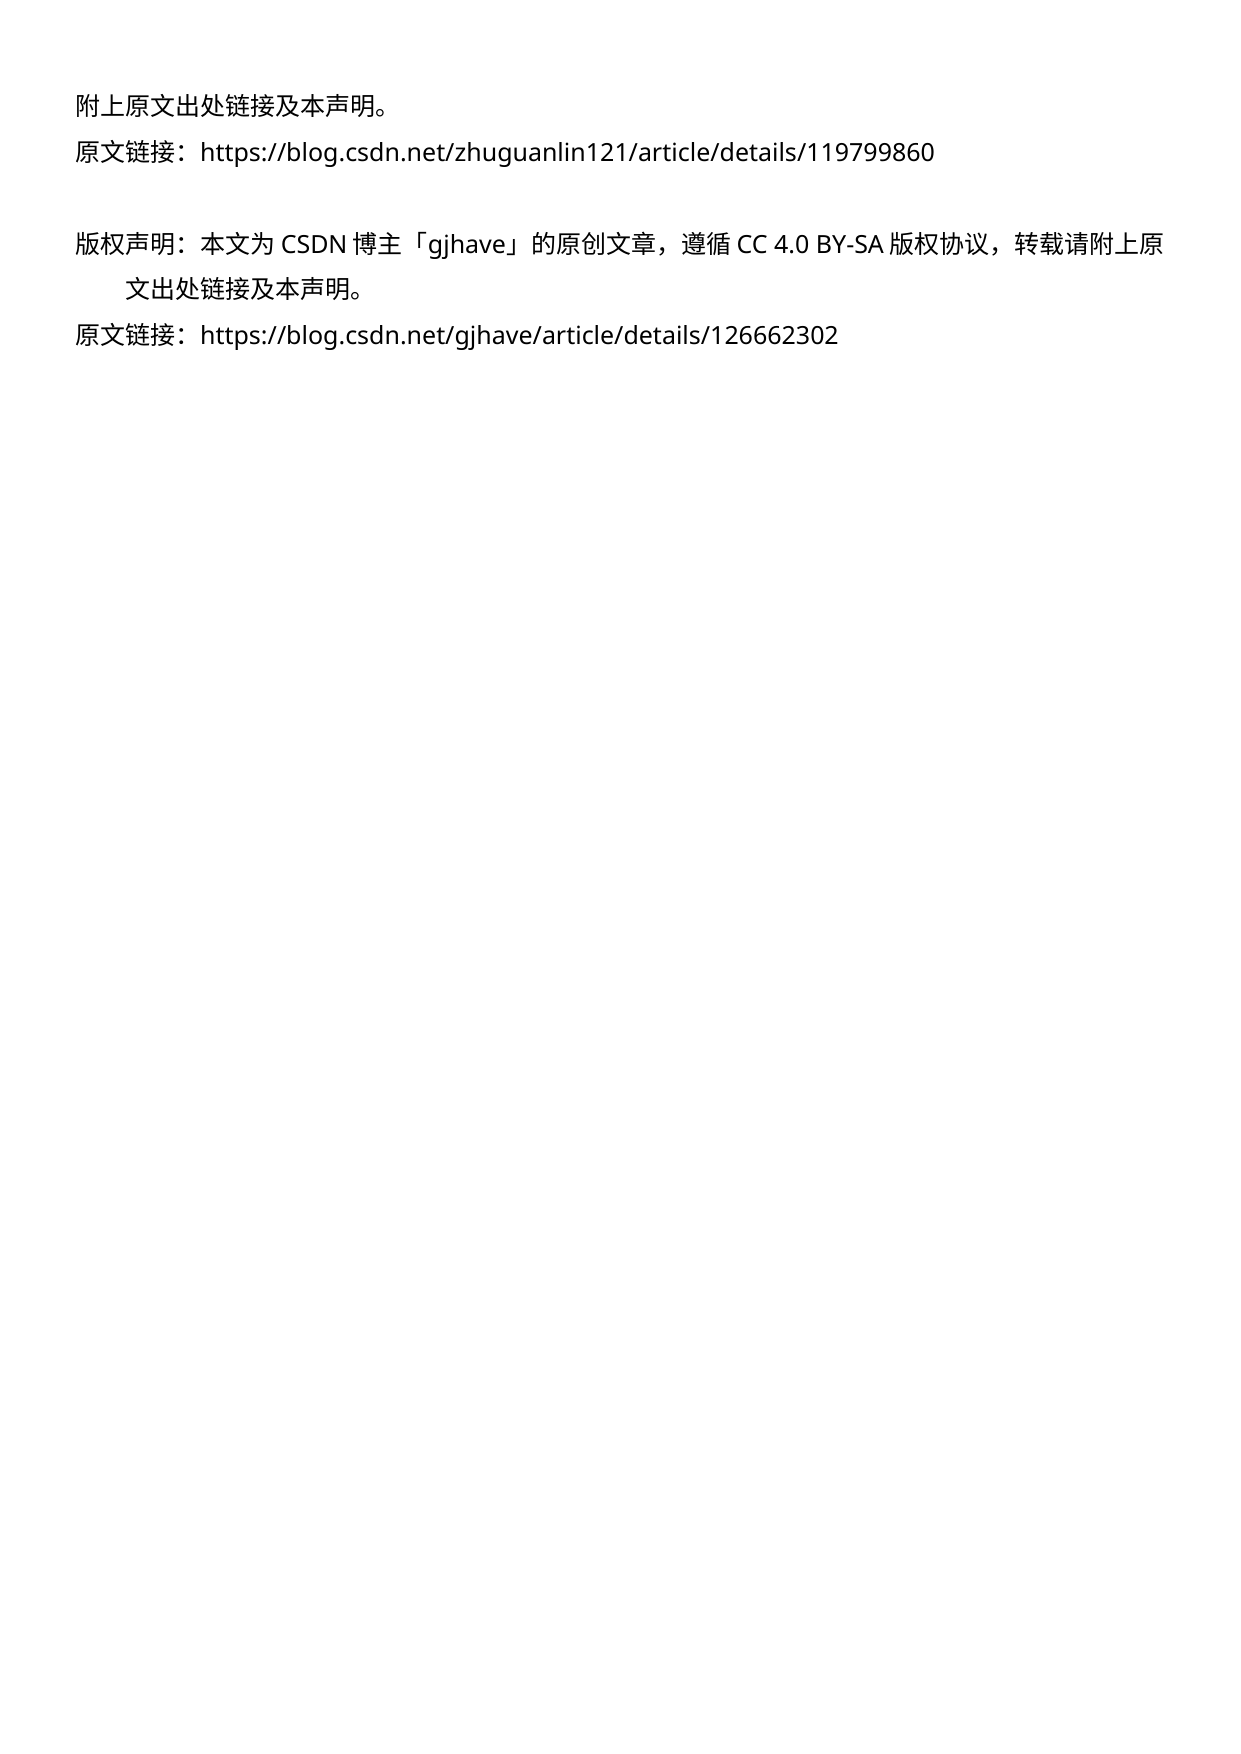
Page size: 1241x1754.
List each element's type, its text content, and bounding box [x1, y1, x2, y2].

text 原文链接：https://blog.csdn.net/gjhave/article/details/126662302 [75, 308, 1165, 354]
text 版权声明：本文为CSDN博主「gjhave」的原创文章，遵循CC 4.0 BY-SA版权协议，转载请附上原文出处链接及本声明。 [75, 216, 1165, 308]
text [75, 79, 1165, 125]
text 原文链接：https://blog.csdn.net/zhuguanlin121/article/details/119799860 [75, 125, 1165, 171]
